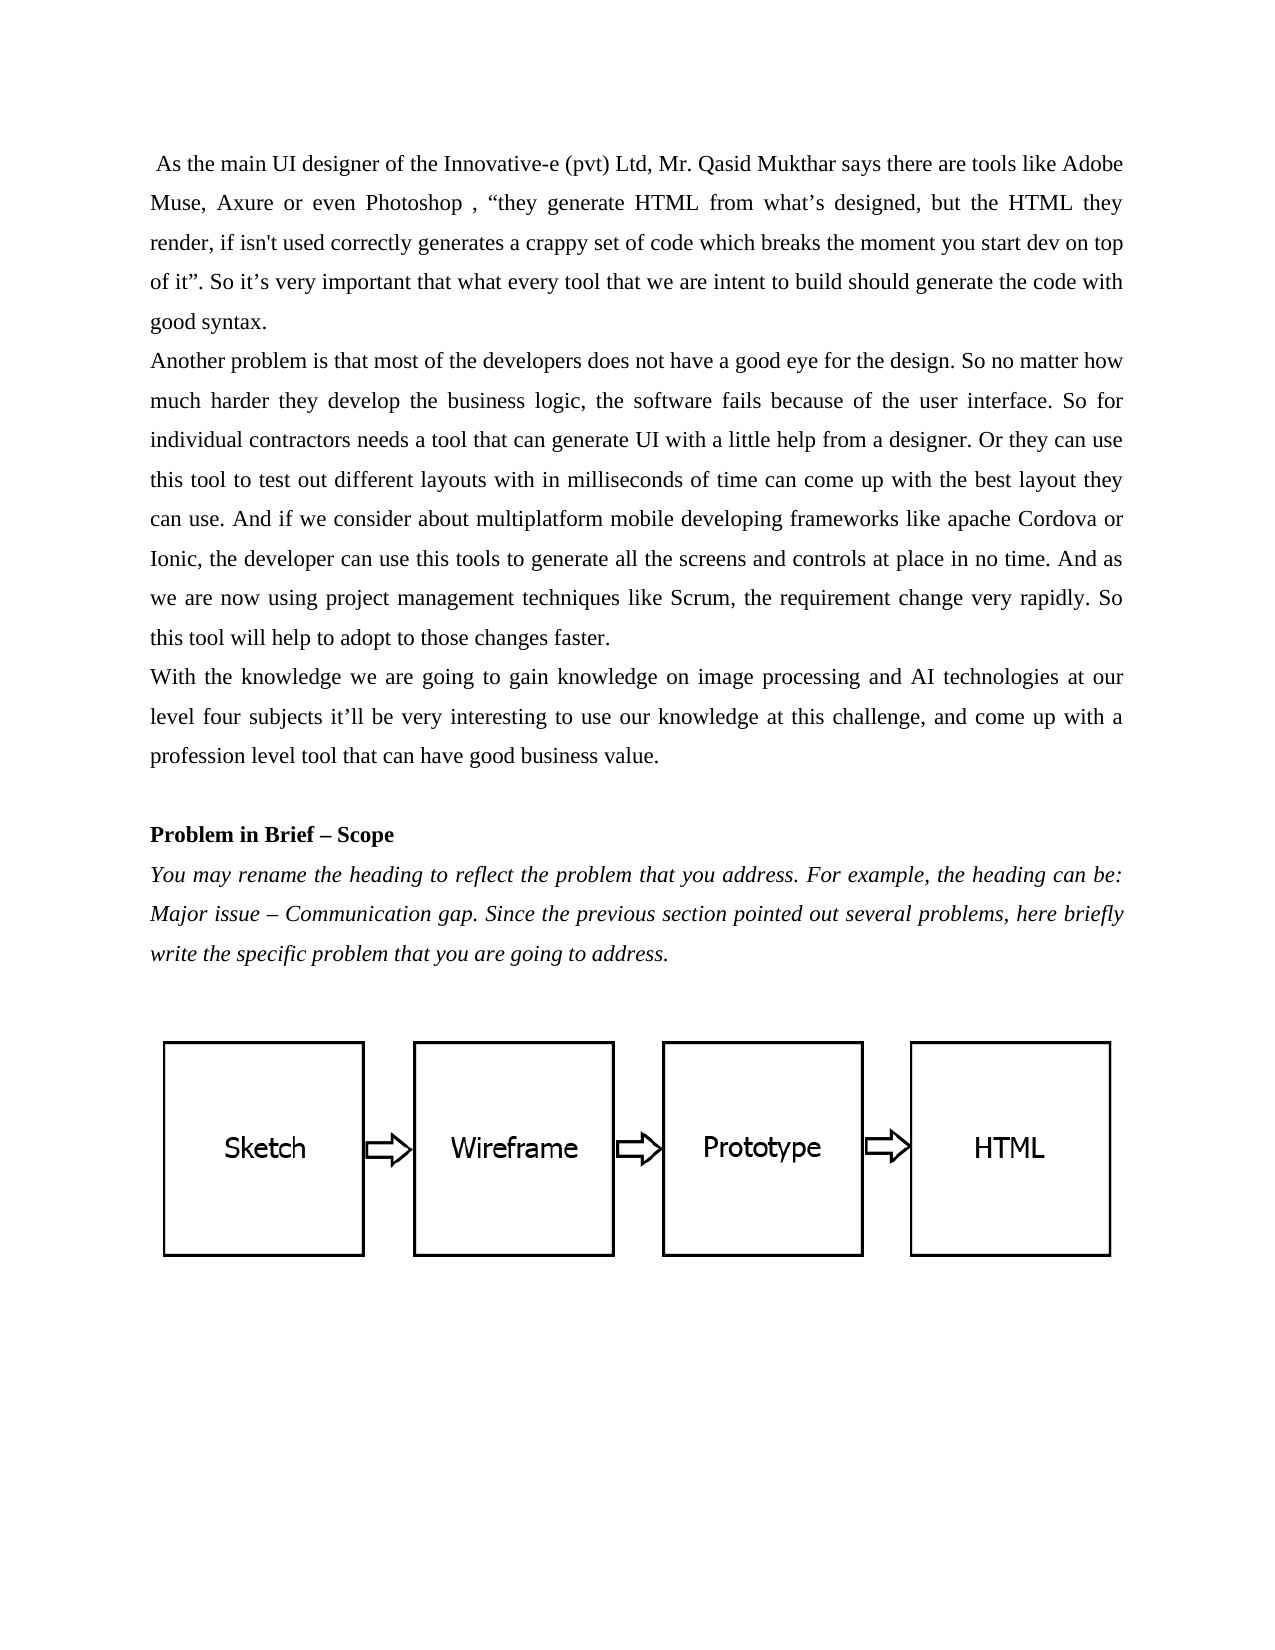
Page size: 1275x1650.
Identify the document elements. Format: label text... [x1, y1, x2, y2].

text With the knowledge we are going to gain knowledge on image processing and AI technologies at our level four subjects it’ll be very interesting to use our knowledge at this challenge, and come up with a profession level tool that can have good business value. [150, 663, 1125, 768]
text Another problem is that most of the developers does not have a good eye for the design. So no matter how much harder they develop the business logic, the software fails because of the user interface. So for individual contractors needs a tool that can generate UI with a little help from a designer. Or they can use this tool to test out different layouts with in milliseconds of time can come up with the best layout they can use. And if we consider about multiplatform mobile developing frameworks like apache Cordova or Ionic, the developer can use this tools to generate all the screens and controls at place in no time. And as we are now using project management techniques like Scrum, the requirement change very rapidly. So this tool will help to adopt to those changes faster. [150, 347, 1125, 650]
text Problem in Brief – Scope [150, 821, 1125, 847]
picture [150, 1018, 1126, 1278]
text As the main UI designer of the Innovative-e (pvt) Ltd, Mr. Qasid Mukthar says there are tools like Adobe Muse, Axure or even Photoshop , “they generate HTML from what’s designed, but the HTML they render, if isn't used correctly generates a crappy set of code which breaks the moment you start dev on top of it”. So it’s very important that what every tool that we are intent to build should generate the code with good syntax. [150, 150, 1125, 334]
text You may rename the heading to reflect the problem that you address. For example, the heading can be: Major issue – Communication gap. Since the previous section pointed out several problems, here briefly write the specific problem that you are going to address. [150, 861, 1125, 966]
